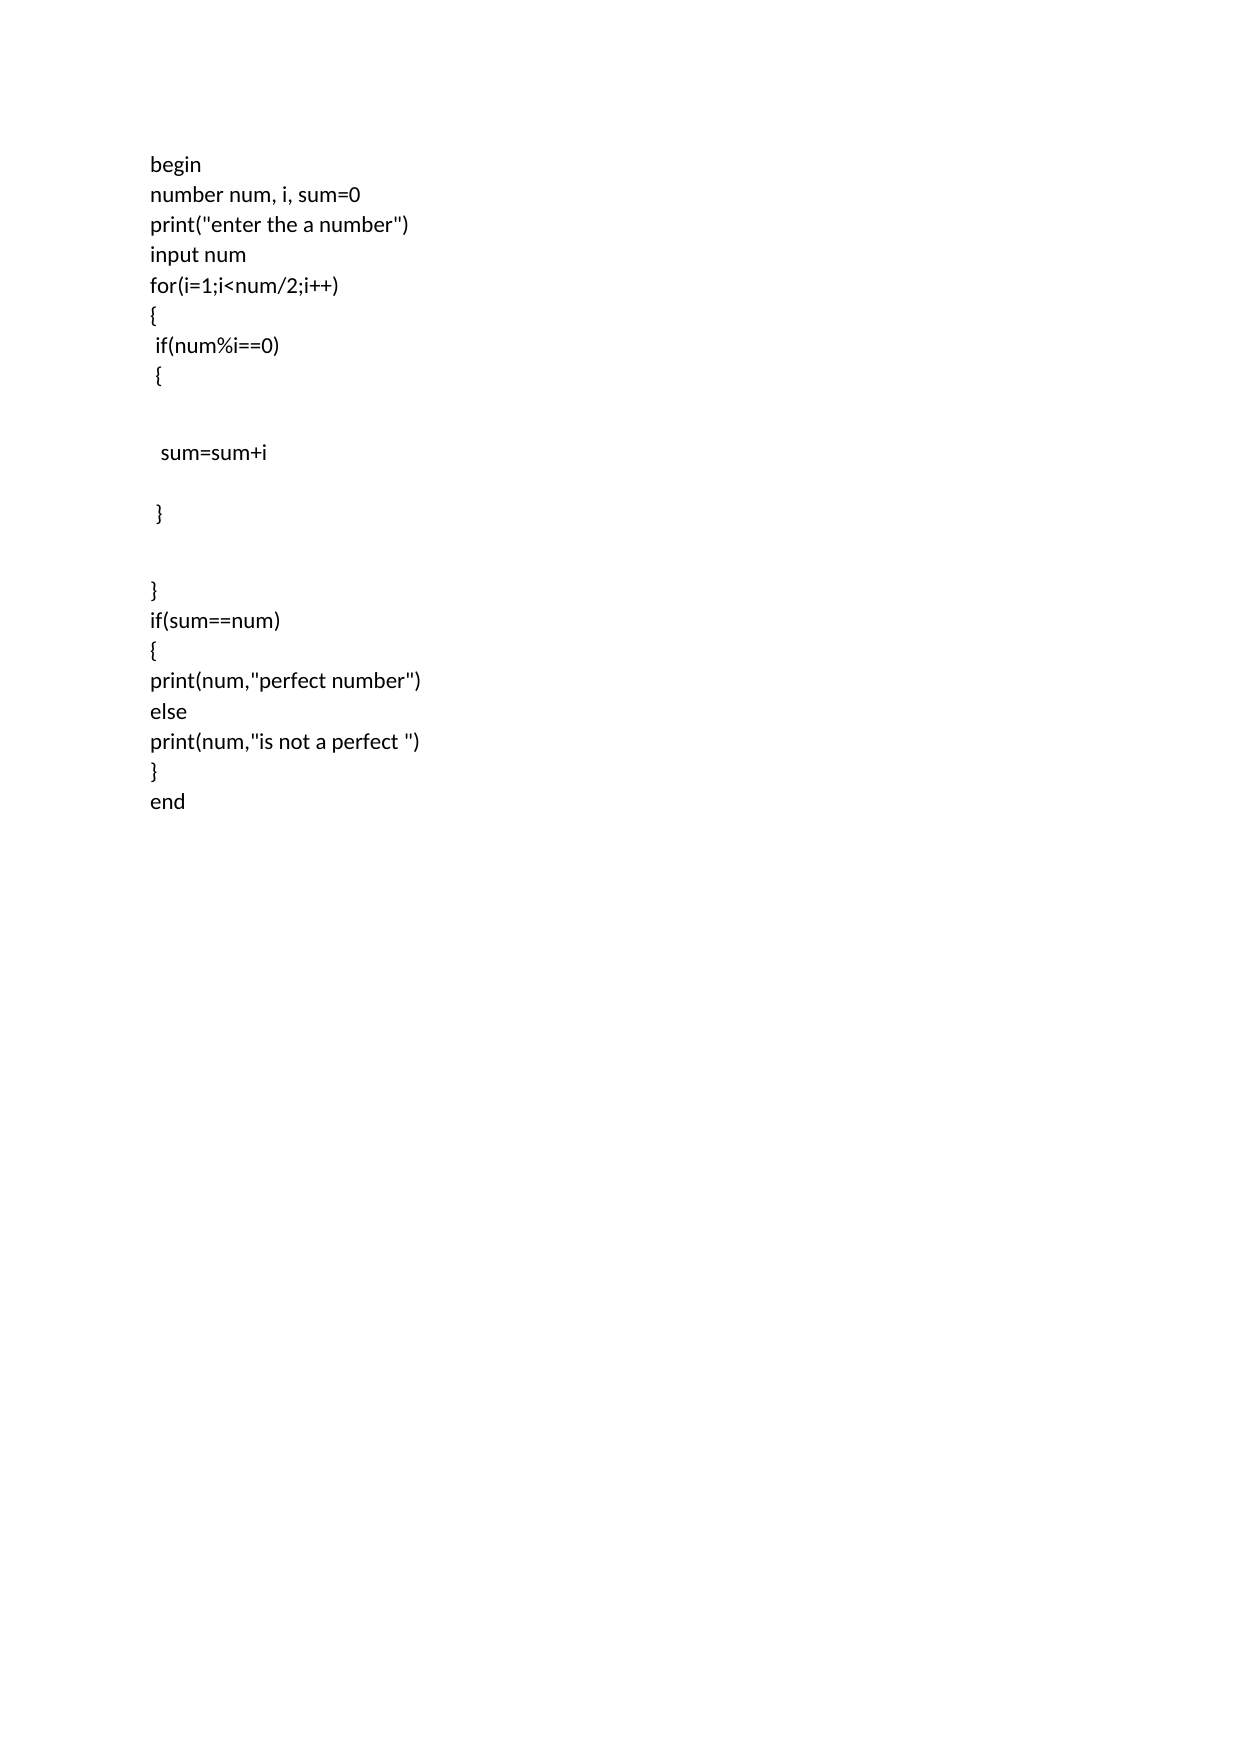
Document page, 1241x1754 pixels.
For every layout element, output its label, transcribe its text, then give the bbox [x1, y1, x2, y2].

text begin number num, i, sum=0 print("enter the a number") input num for(i=1;i<num/2;i++) { if(num%i==0) { [150, 150, 1090, 389]
text sum=sum+i } [150, 408, 1090, 527]
text } if(sum==num) { print(num,"perfect number") else print(num,"is not a perfect ") } end [150, 546, 1090, 816]
